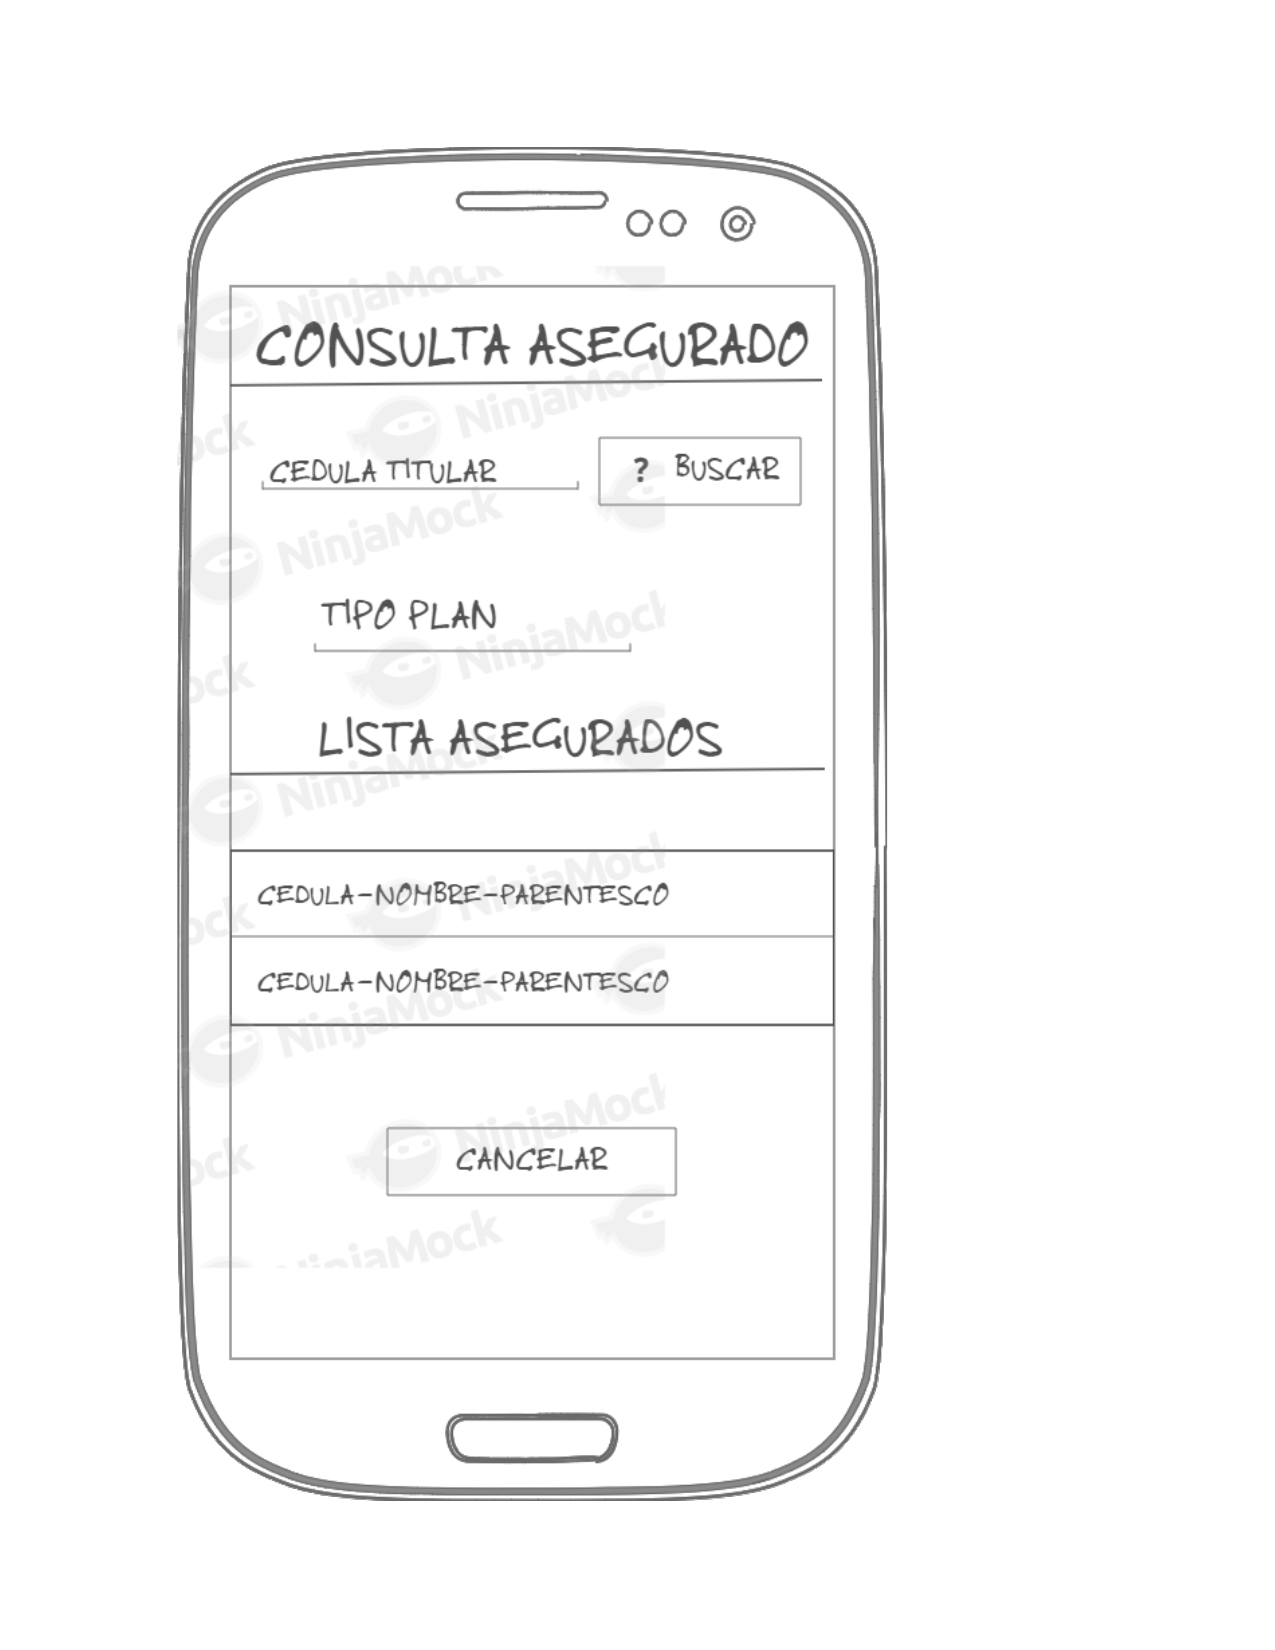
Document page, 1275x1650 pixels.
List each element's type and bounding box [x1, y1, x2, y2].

picture [177, 147, 888, 1501]
